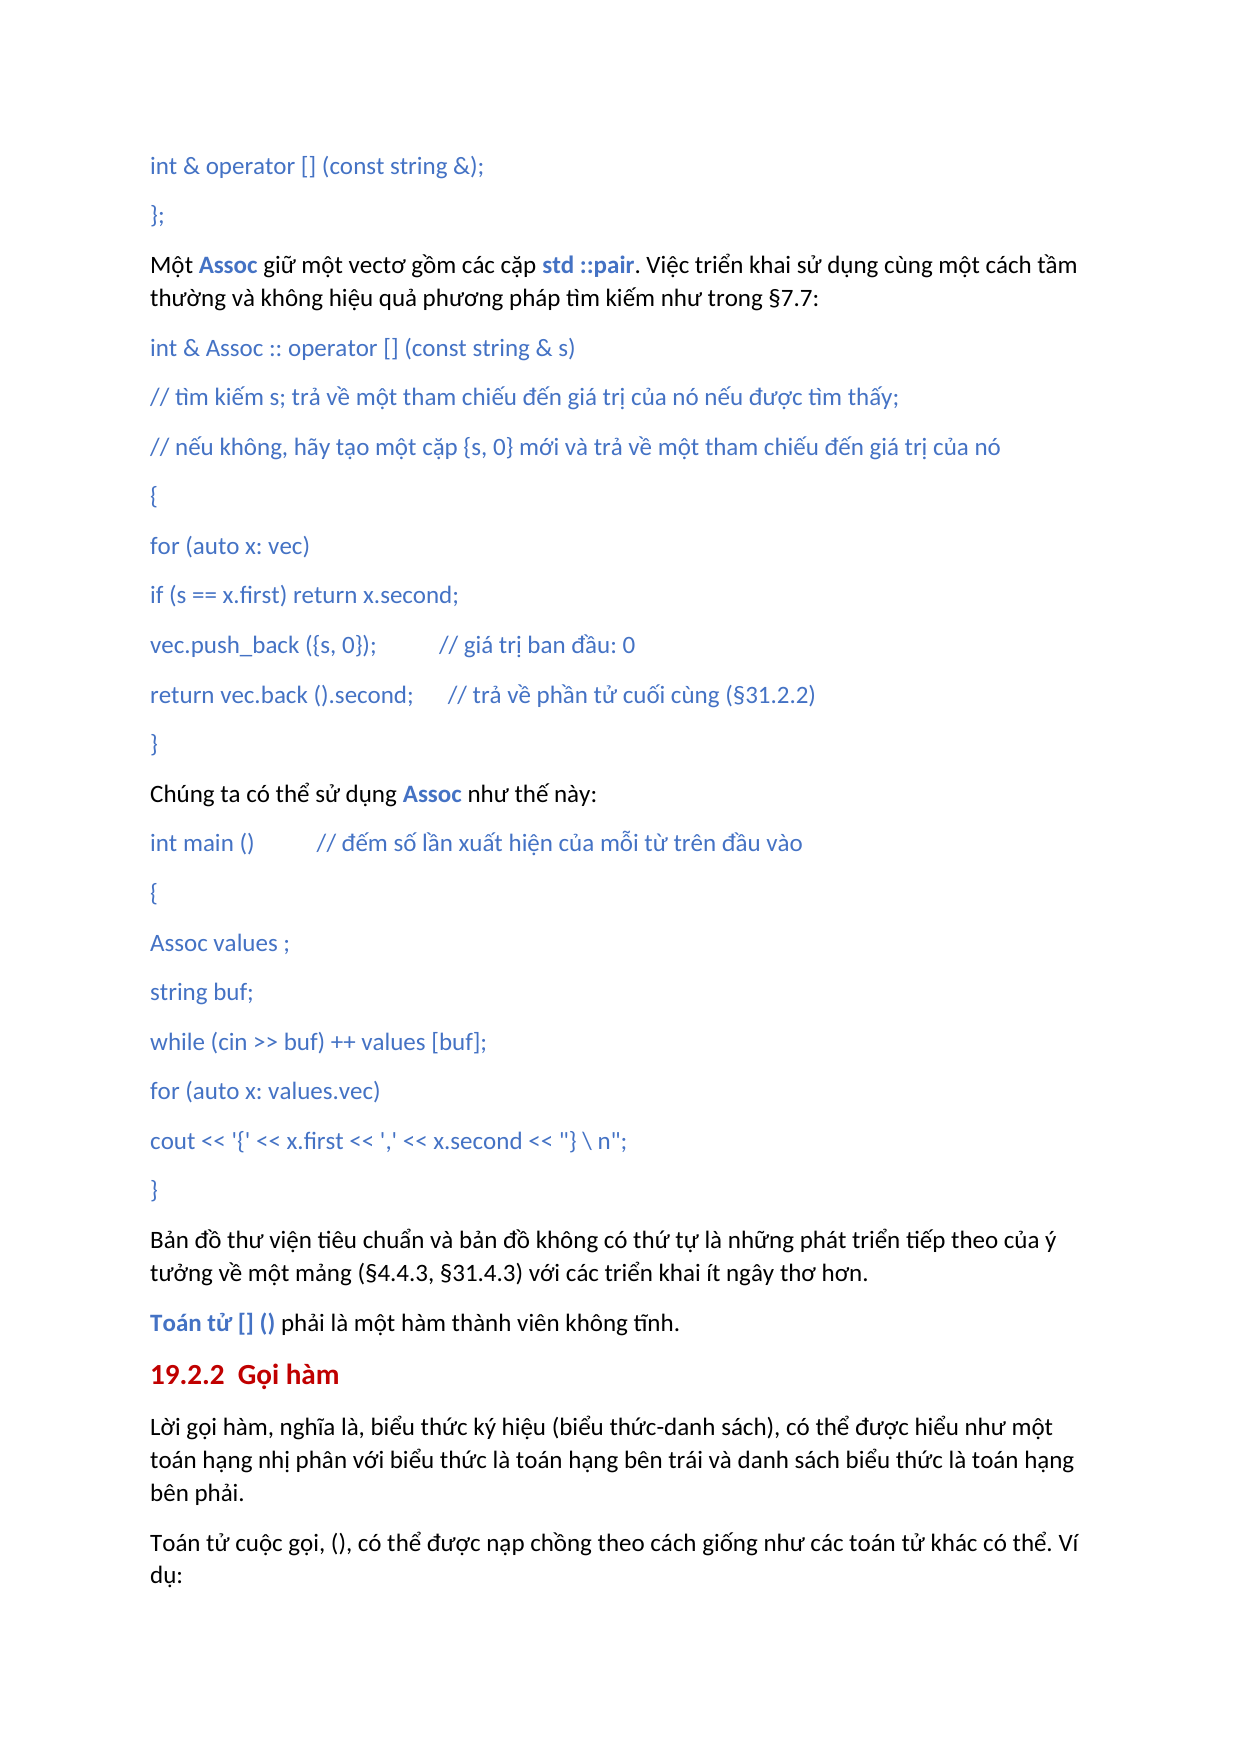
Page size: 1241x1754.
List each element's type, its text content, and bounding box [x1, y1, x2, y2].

text Chúng ta có thể sử dụng Assoc như thế này: [150, 778, 1090, 808]
text Bản đồ thư viện tiêu chuẩn và bản đồ không có thứ tự là những phát triển tiếp theo của ý tưởng về một mảng (§4.4.3, §31.4.3) với các triển khai ít ngây thơ hơn. [150, 1224, 1090, 1288]
text // nếu không, hãy tạo một cặp {s, 0} mới và trả về một tham chiếu đến giá trị của nó [150, 431, 1090, 461]
text { [150, 480, 1090, 511]
text Toán tử cuộc gọi, (), có thể được nạp chồng theo cách giống như các toán tử khác có thể. Ví dụ: [150, 1527, 1090, 1590]
text int & operator [] (const string &); [150, 150, 1090, 181]
text int & Assoc :: operator [] (const string & s) [150, 332, 1090, 362]
text int main () // đếm số lần xuất hiện của mỗi từ trên đầu vào [150, 827, 1090, 858]
text for (auto x: vec) [150, 530, 1090, 561]
text vec.push_back ({s, 0}); // giá trị ban đầu: 0 [150, 629, 1090, 660]
text return vec.back ().second; // trả về phần tử cuối cùng (§31.2.2) [150, 679, 1090, 709]
text string buf; [150, 976, 1090, 1007]
text Assoc values ; [150, 927, 1090, 957]
text }; [150, 199, 1090, 230]
text // tìm kiếm s; trả về một tham chiếu đến giá trị của nó nếu được tìm thấy; [150, 381, 1090, 412]
text } [150, 1174, 1090, 1205]
text { [150, 877, 1090, 908]
text Một Assoc giữ một vectơ gồm các cặp std ::pair. Việc triển khai sử dụng cùng một cách tầm thường và không hiệu quả phương pháp tìm kiếm như trong §7.7: [150, 249, 1090, 313]
text Toán tử [] () phải là một hàm thành viên không tĩnh. [150, 1307, 1090, 1337]
text if (s == x.first) return x.second; [150, 579, 1090, 610]
text cout << '{' << x.first << ',' << x.second << "} \ n"; [150, 1125, 1090, 1156]
text for (auto x: values.vec) [150, 1075, 1090, 1106]
text } [150, 728, 1090, 759]
text while (cin >> buf) ++ values [buf]; [150, 1026, 1090, 1056]
text 19.2.2 Gọi hàm [150, 1356, 1090, 1392]
text Lời gọi hàm, nghĩa là, biểu thức ký hiệu (biểu thức-danh sách), có thể được hiểu như một toán hạng nhị phân với biểu thức là toán hạng bên trái và danh sách biểu thức là toán hạng bên phải. [150, 1411, 1090, 1508]
